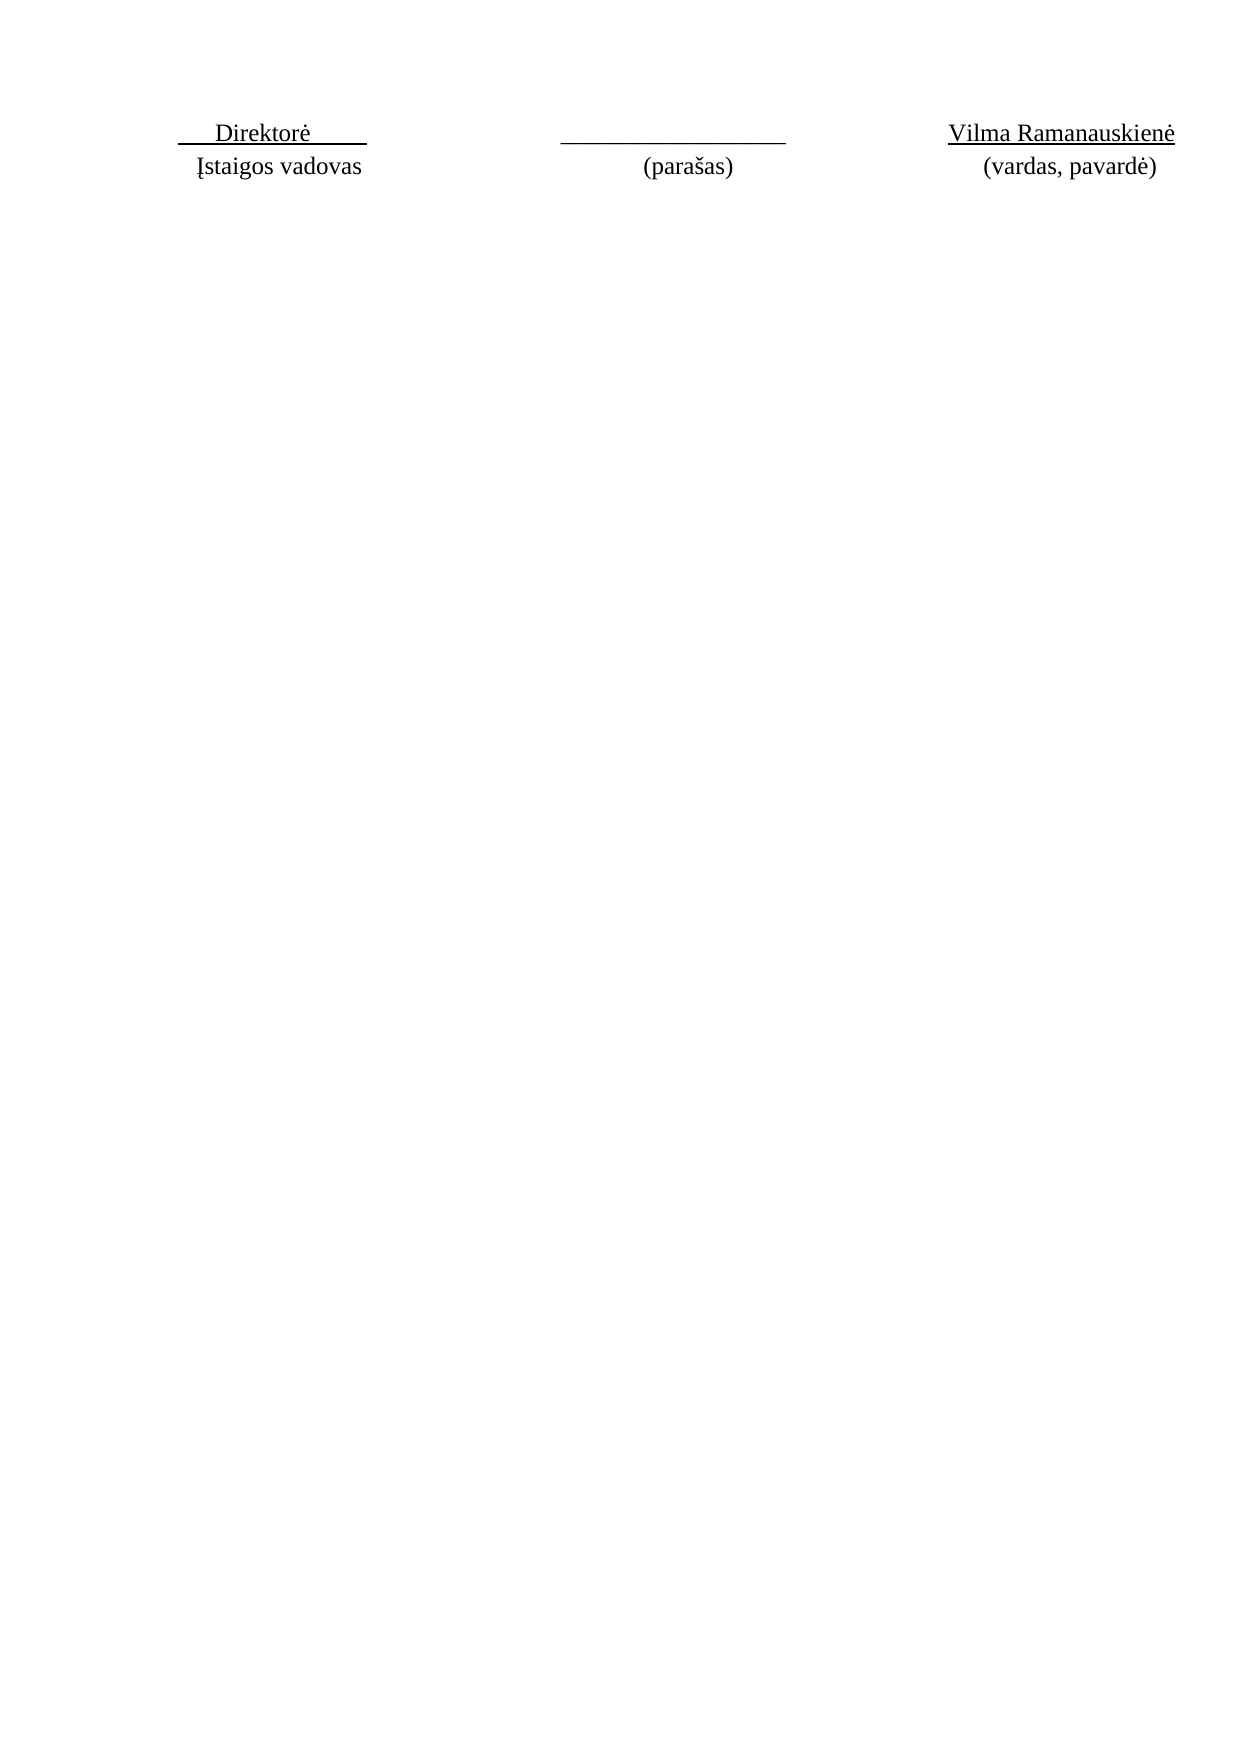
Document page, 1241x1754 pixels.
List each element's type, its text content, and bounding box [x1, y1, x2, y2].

text Direktorė __________________ Vilma Ramanauskienė [177, 118, 1181, 147]
text Įstaigos vadovas (parašas) (vardas, pavardė) [177, 151, 1181, 180]
